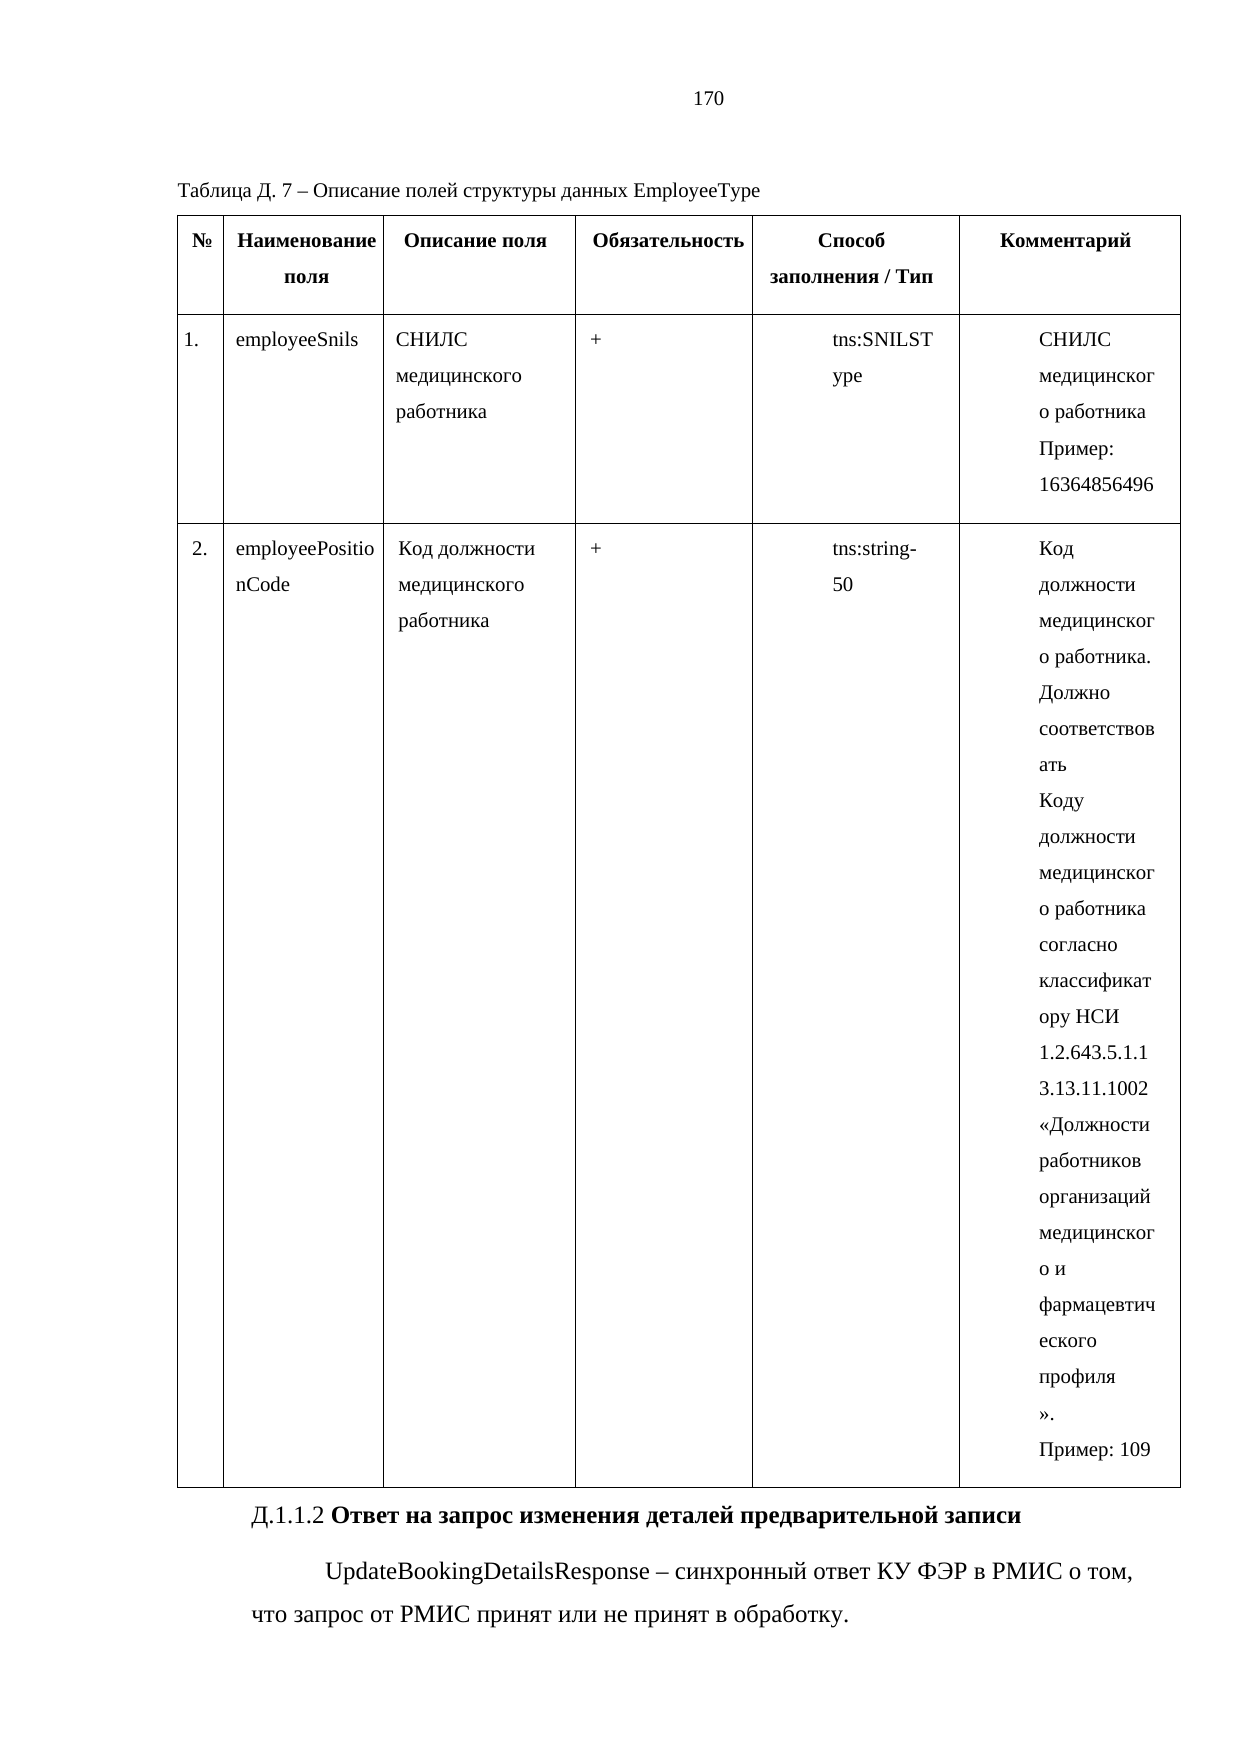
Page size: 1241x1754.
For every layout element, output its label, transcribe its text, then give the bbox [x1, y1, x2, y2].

table_cell [178, 315, 223, 522]
table_header Обязательность [576, 216, 752, 314]
table_cell СНИЛС медицинского работника Пример: 16364856496 [960, 315, 1180, 522]
text UpdateBookingDetailsResponse – синхронный ответ КУ ФЭР в РМИС о том, что запрос от РМИС принят или не принят в обработку. [251, 1556, 1152, 1628]
table_header Описание поля [384, 216, 575, 314]
table_cell + [576, 315, 752, 522]
table_header Способ заполнения / Тип [753, 216, 959, 314]
table_cell tns:string-50 [753, 524, 959, 1487]
table_cell Код должности медицинского работника. Должно соответствовать Коду должности медицинского работника согласно классификатору НСИ 1.2.643.5.1.13.13.11.1002 «Должности работников организаций медицинского и фармацевтического профиля ». Пример: 109 [960, 524, 1180, 1487]
table_cell employeeSnils [224, 315, 383, 522]
text Таблица Д. – Описание полей структуры данных EmployeeType [177, 178, 1152, 202]
table_header Комментарий [960, 216, 1180, 314]
text Ответ на запрос изменения деталей предварительной записи [177, 1500, 1152, 1529]
table_cell СНИЛС медицинского работника [384, 315, 575, 522]
table_cell Код должности медицинского работника [384, 524, 575, 1487]
table_header № [178, 216, 223, 314]
table_header Наименование поля [224, 216, 383, 314]
table_cell tns:SNILSType [753, 315, 959, 522]
table_cell employeePositionCode [224, 524, 383, 1487]
table_cell + [576, 524, 752, 1487]
table_cell [178, 524, 223, 1487]
